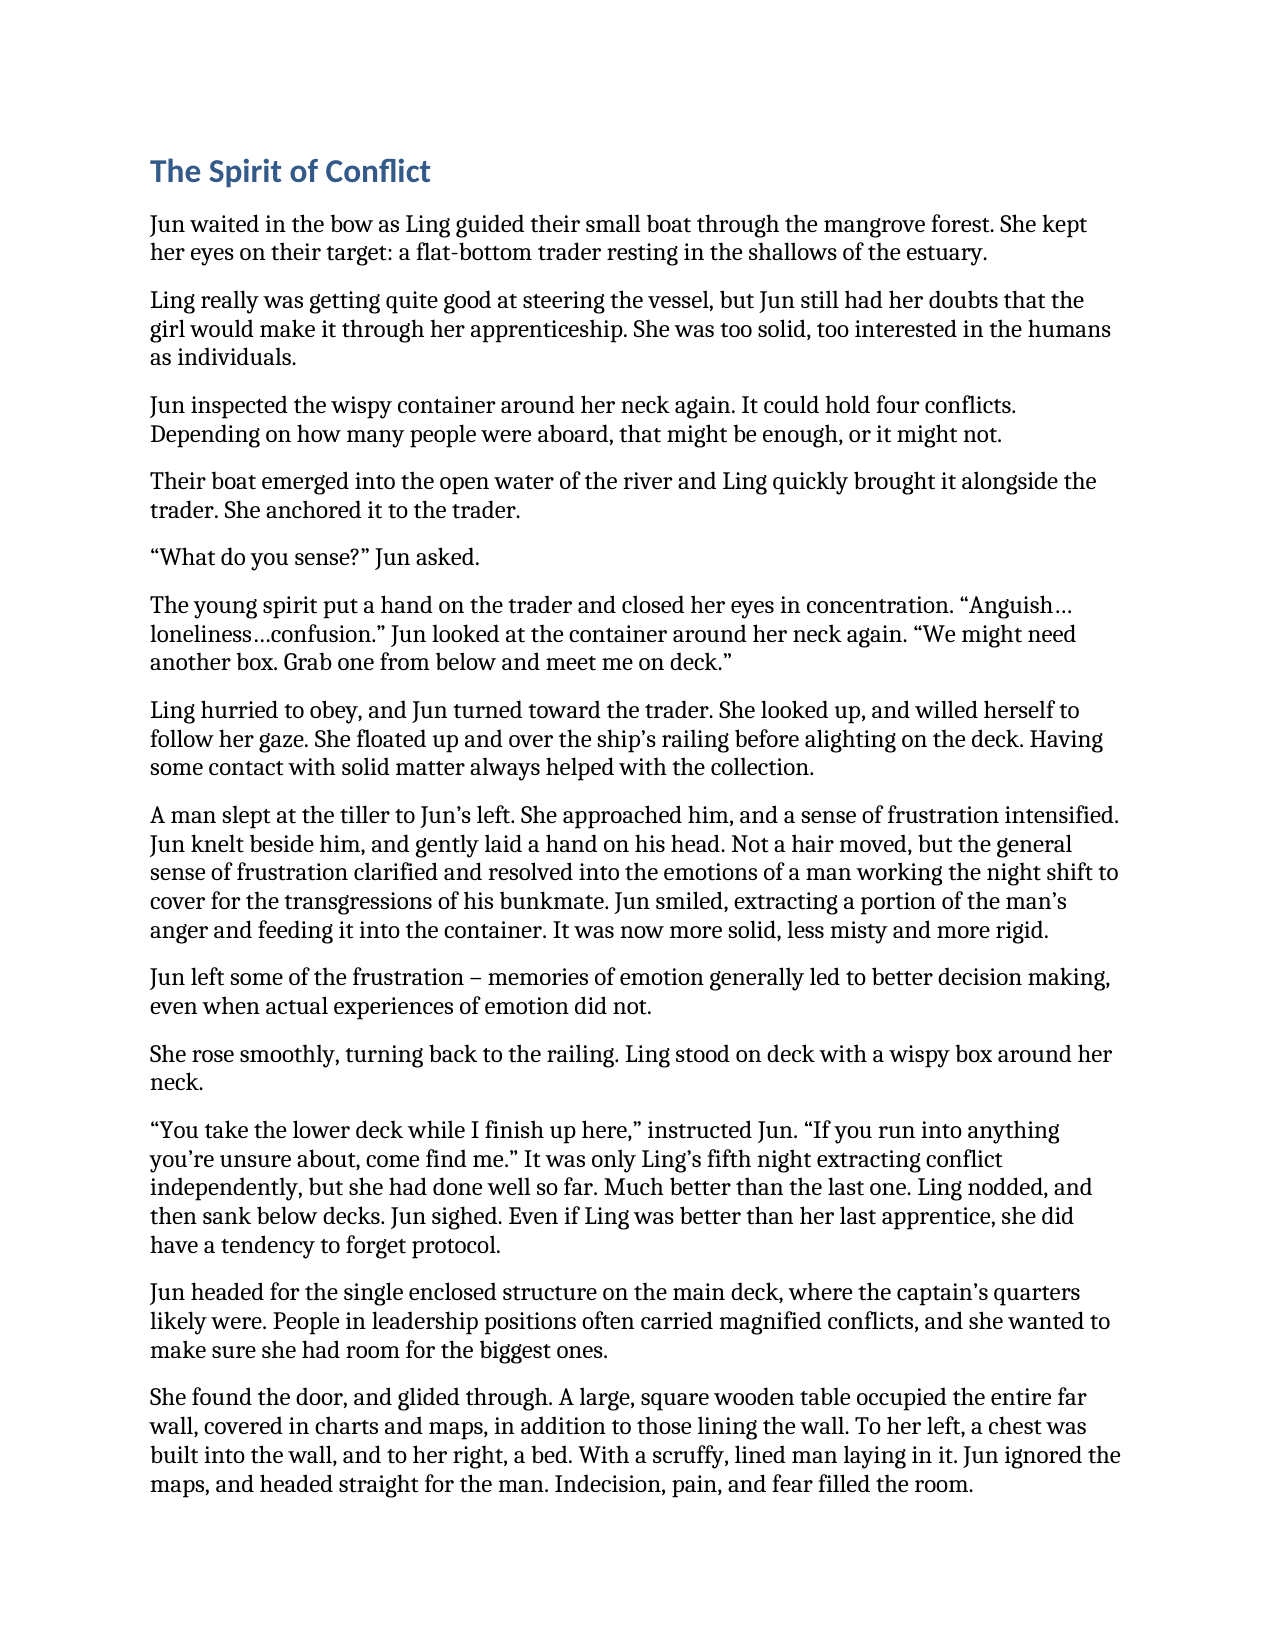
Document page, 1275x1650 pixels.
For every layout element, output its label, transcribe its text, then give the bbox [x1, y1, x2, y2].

text Jun inspected the wispy container around her neck again. It could hold four conflicts. Depending on how many people were aboard, that might be enough, or it might not. [150, 391, 1125, 448]
text She found the door, and glided through. A large, square wooden table occupied the entire far wall, covered in charts and maps, in addition to those lining the wall. To her left, a chest was built into the wall, and to her right, a bed. With a scruffy, lined man laying in it. Jun ignored the maps, and headed straight for the man. Indecision, pain, and fear filled the room. [150, 1383, 1125, 1498]
text Jun waited in the bow as Ling guided their small boat through the mangrove forest. She kept her eyes on their target: a flat-bottom trader resting in the shallows of the estuary. [150, 209, 1125, 267]
subtitle The Spirit of Conflict [150, 150, 1125, 191]
text A man slept at the tiller to Jun’s left. She approached him, and a sense of frustration intensified. Jun knelt beside him, and gently laid a hand on his head. Not a hair moved, but the general sense of frustration clarified and resolved into the emotions of a man working the night shift to cover for the transgressions of his bunkmate. Jun smiled, extracting a portion of the man’s anger and feeding it into the container. It was now more solid, less misty and more rigid. [150, 801, 1125, 944]
text Ling really was getting quite good at steering the vessel, but Jun still had her doubts that the girl would make it through her apprenticeship. She was too solid, too interested in the humans as individuals. [150, 286, 1125, 372]
text Their boat emerged into the open water of the river and Ling quickly brought it alongside the trader. She anchored it to the trader. [150, 467, 1125, 524]
text “You take the lower deck while I finish up here,” instructed Jun. “If you run into anything you’re unsure about, come find me.” It was only Ling’s fifth night extracting conflict independently, but she had done well so far. Much better than the last one. Ling nodded, and then sank below decks. Jun sighed. Even if Ling was better than her last apprentice, she did have a tendency to forget protocol. [150, 1116, 1125, 1259]
text The young spirit put a hand on the trader and closed her eyes in concentration. “Anguish…loneliness…confusion.” Jun looked at the container around her neck again. “We might need another box. Grab one from below and meet me on deck.” [150, 591, 1125, 677]
text Jun left some of the frustration – memories of emotion generally led to better decision making, even when actual experiences of emotion did not. [150, 963, 1125, 1021]
text “What do you sense?” Jun asked. [150, 543, 1125, 572]
text She rose smoothly, turning back to the railing. Ling stood on deck with a wispy box around her neck. [150, 1039, 1125, 1097]
text Jun headed for the single enclosed structure on the main deck, where the captain’s quarters likely were. People in leadership positions often carried magnified conflicts, and she wanted to make sure she had room for the biggest ones. [150, 1278, 1125, 1364]
text Ling hurried to obey, and Jun turned toward the trader. She looked up, and willed herself to follow her gaze. She floated up and over the ship’s railing before alighting on the deck. Having some contact with solid matter always helped with the collection. [150, 696, 1125, 782]
